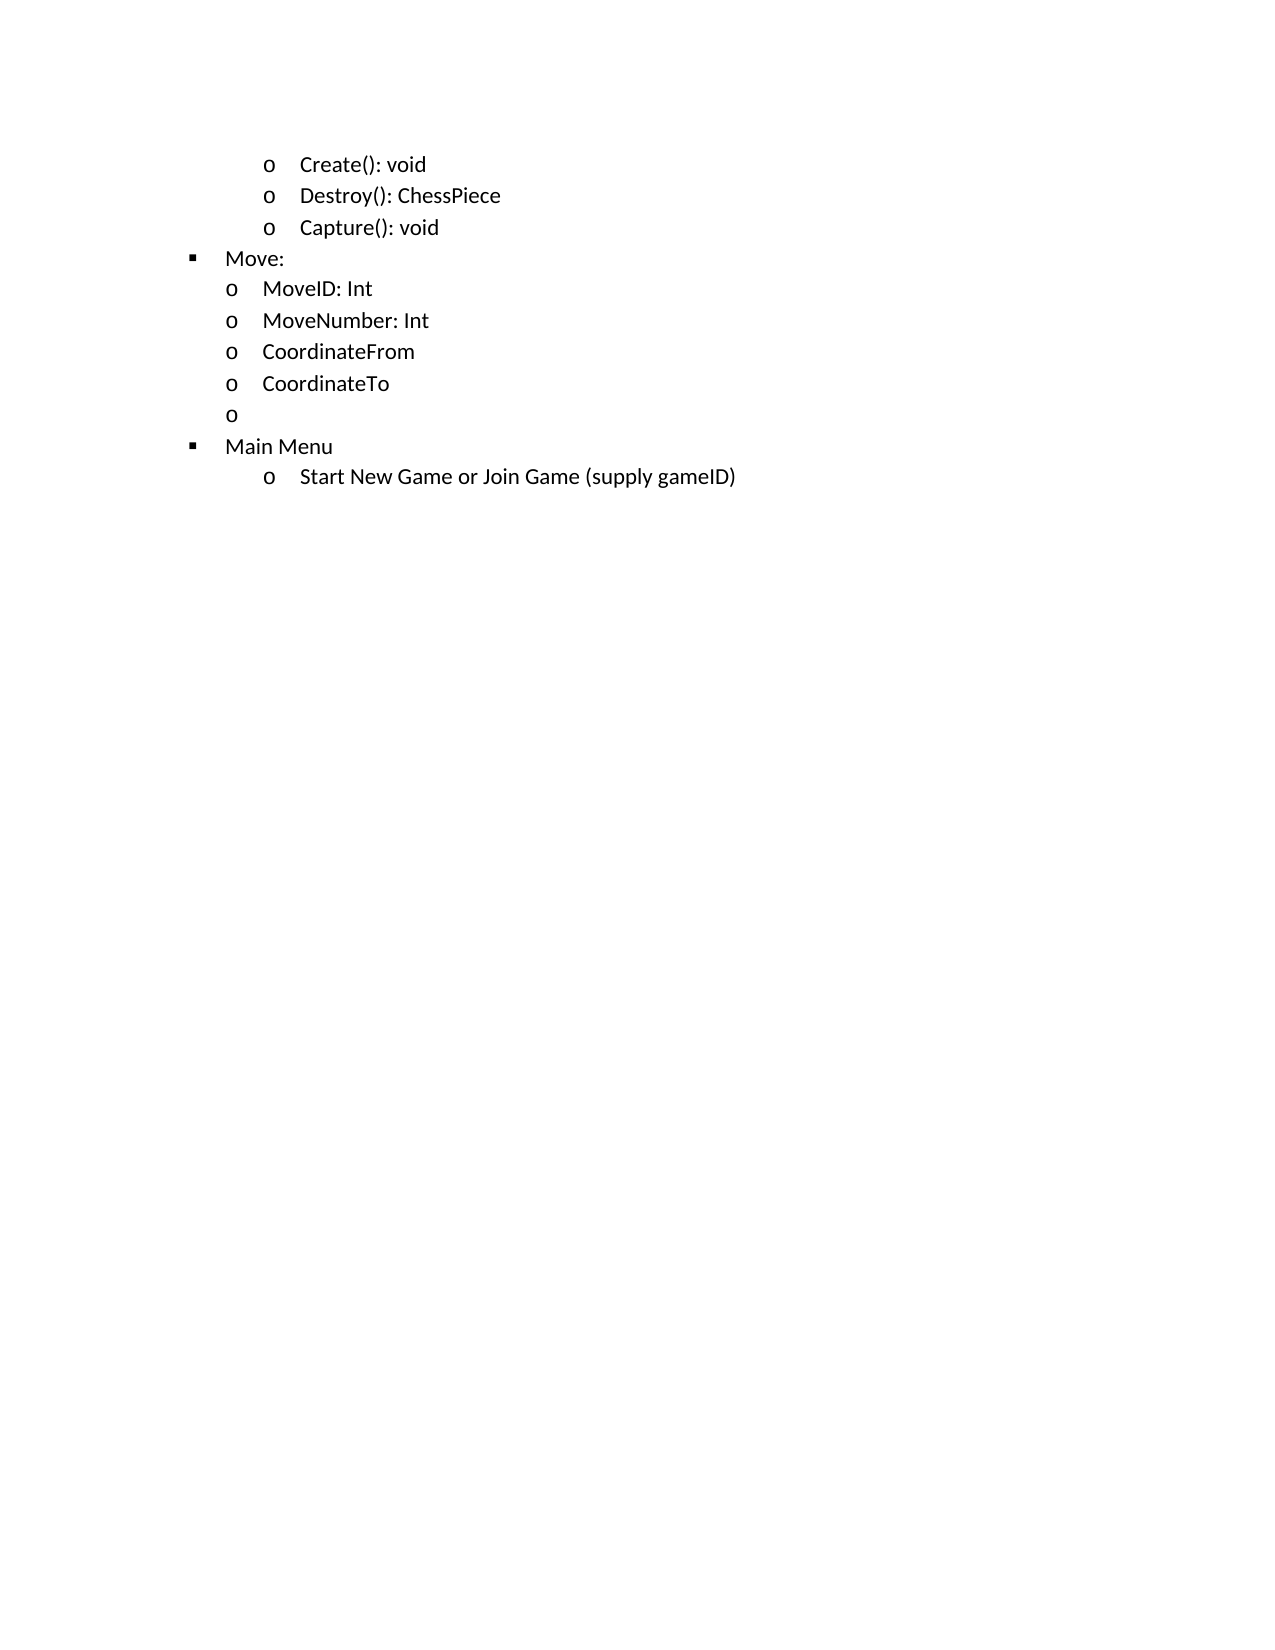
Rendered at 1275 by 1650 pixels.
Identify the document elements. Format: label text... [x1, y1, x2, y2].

list CoordinateFrom [225, 337, 1125, 367]
list CoordinateTo [225, 369, 1125, 398]
list Main Menu [187, 432, 1125, 460]
list Start New Game or Join Game (supply gameID) [262, 462, 1125, 491]
list MoveNumber: Int [225, 306, 1125, 335]
list Capture(): void [262, 213, 1125, 242]
list Create(): void [262, 150, 1125, 179]
list Move: [187, 244, 1125, 272]
list Destroy(): ChessPiece [262, 181, 1125, 211]
list MoveID: Int [225, 274, 1125, 304]
